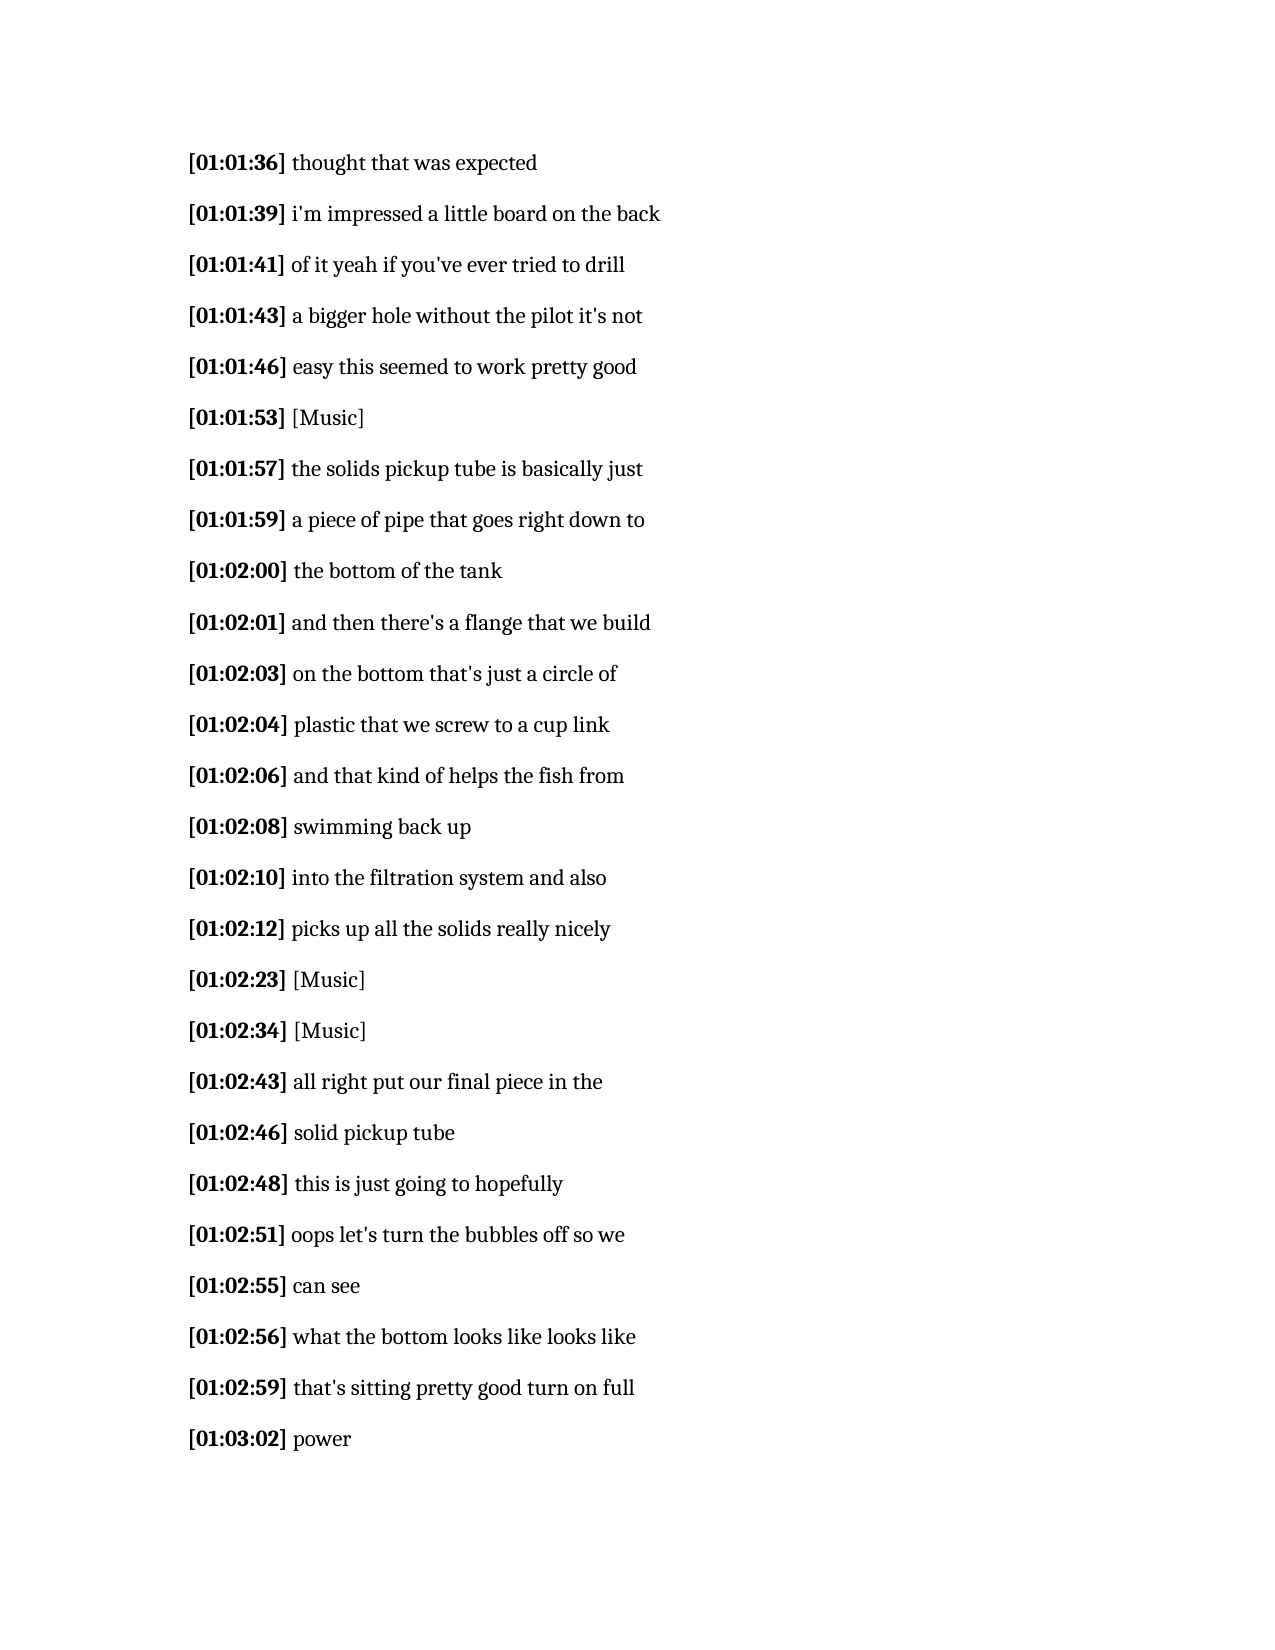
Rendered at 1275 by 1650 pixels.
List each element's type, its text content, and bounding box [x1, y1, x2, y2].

text [01:01:43] a bigger hole without the pilot it's not [187, 303, 1087, 329]
text [01:02:00] the bottom of the tank [187, 558, 1087, 585]
text [01:01:41] of it yeah if you've ever tried to drill [187, 252, 1087, 278]
text [01:03:02] power [187, 1426, 1087, 1452]
text [01:01:36] thought that was expected [187, 150, 1087, 176]
text [01:01:57] the solids pickup tube is basically just [187, 456, 1087, 483]
text [01:02:59] that's sitting pretty good turn on full [187, 1375, 1087, 1401]
text [01:02:34] [Music] [187, 1018, 1087, 1044]
text [01:02:55] can see [187, 1273, 1087, 1299]
text [01:02:12] picks up all the solids really nicely [187, 916, 1087, 942]
text [01:02:51] oops let's turn the bubbles off so we [187, 1222, 1087, 1248]
text [01:02:06] and that kind of helps the fish from [187, 762, 1087, 789]
text [01:02:01] and then there's a flange that we build [187, 609, 1087, 636]
text [01:02:46] solid pickup tube [187, 1120, 1087, 1146]
text [01:02:48] this is just going to hopefully [187, 1171, 1087, 1197]
text [01:01:59] a piece of pipe that goes right down to [187, 507, 1087, 534]
text [01:01:53] [Music] [187, 405, 1087, 432]
text [01:02:23] [Music] [187, 967, 1087, 993]
text [01:02:03] on the bottom that's just a circle of [187, 660, 1087, 687]
text [01:01:39] i'm impressed a little board on the back [187, 201, 1087, 227]
text [01:02:43] all right put our final piece in the [187, 1069, 1087, 1095]
text [01:02:04] plastic that we screw to a cup link [187, 711, 1087, 738]
text [01:02:10] into the filtration system and also [187, 864, 1087, 891]
text [01:02:08] swimming back up [187, 813, 1087, 840]
text [01:02:56] what the bottom looks like looks like [187, 1324, 1087, 1350]
text [01:01:46] easy this seemed to work pretty good [187, 354, 1087, 381]
